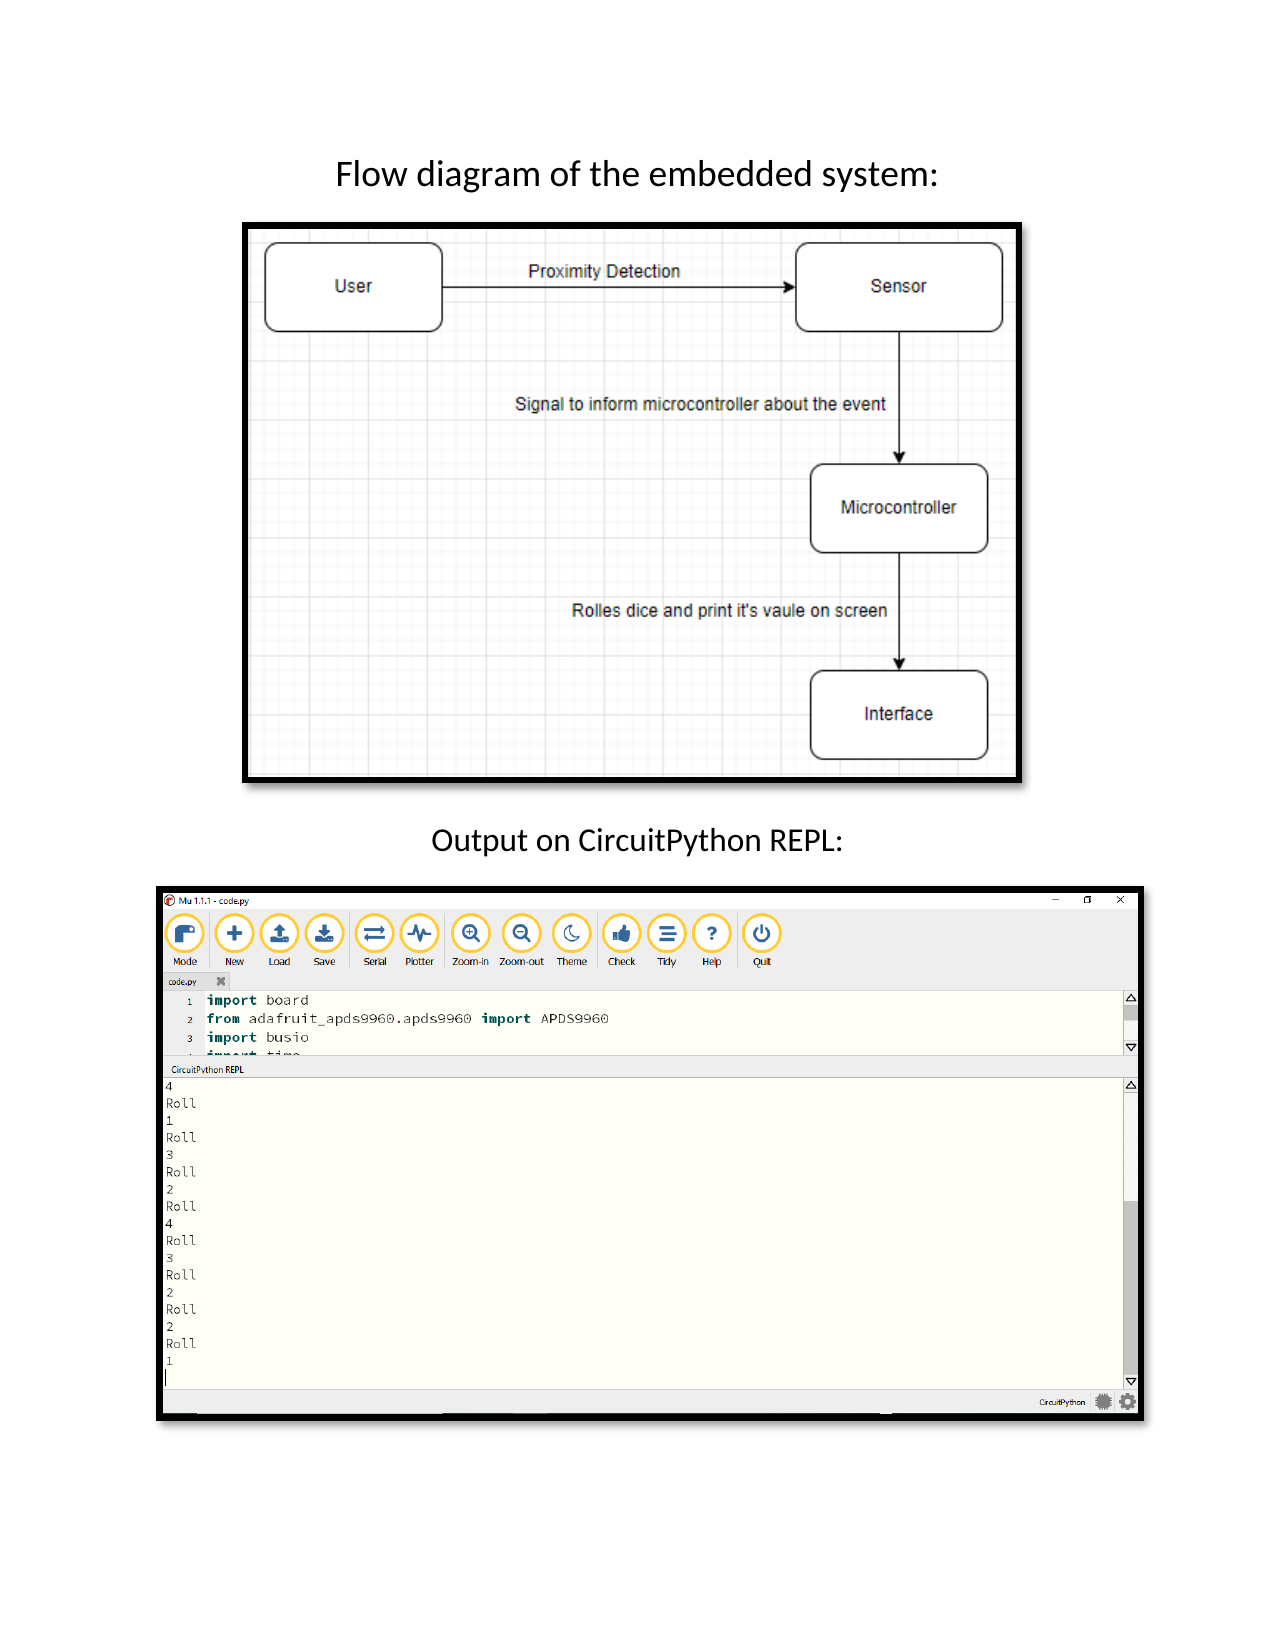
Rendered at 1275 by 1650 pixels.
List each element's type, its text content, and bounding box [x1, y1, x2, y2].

picture [248, 229, 1016, 777]
text Flow diagram of the embedded system: [150, 150, 1125, 196]
text Output on CircuitPython REPL: [150, 819, 1125, 860]
picture [163, 893, 1138, 1414]
